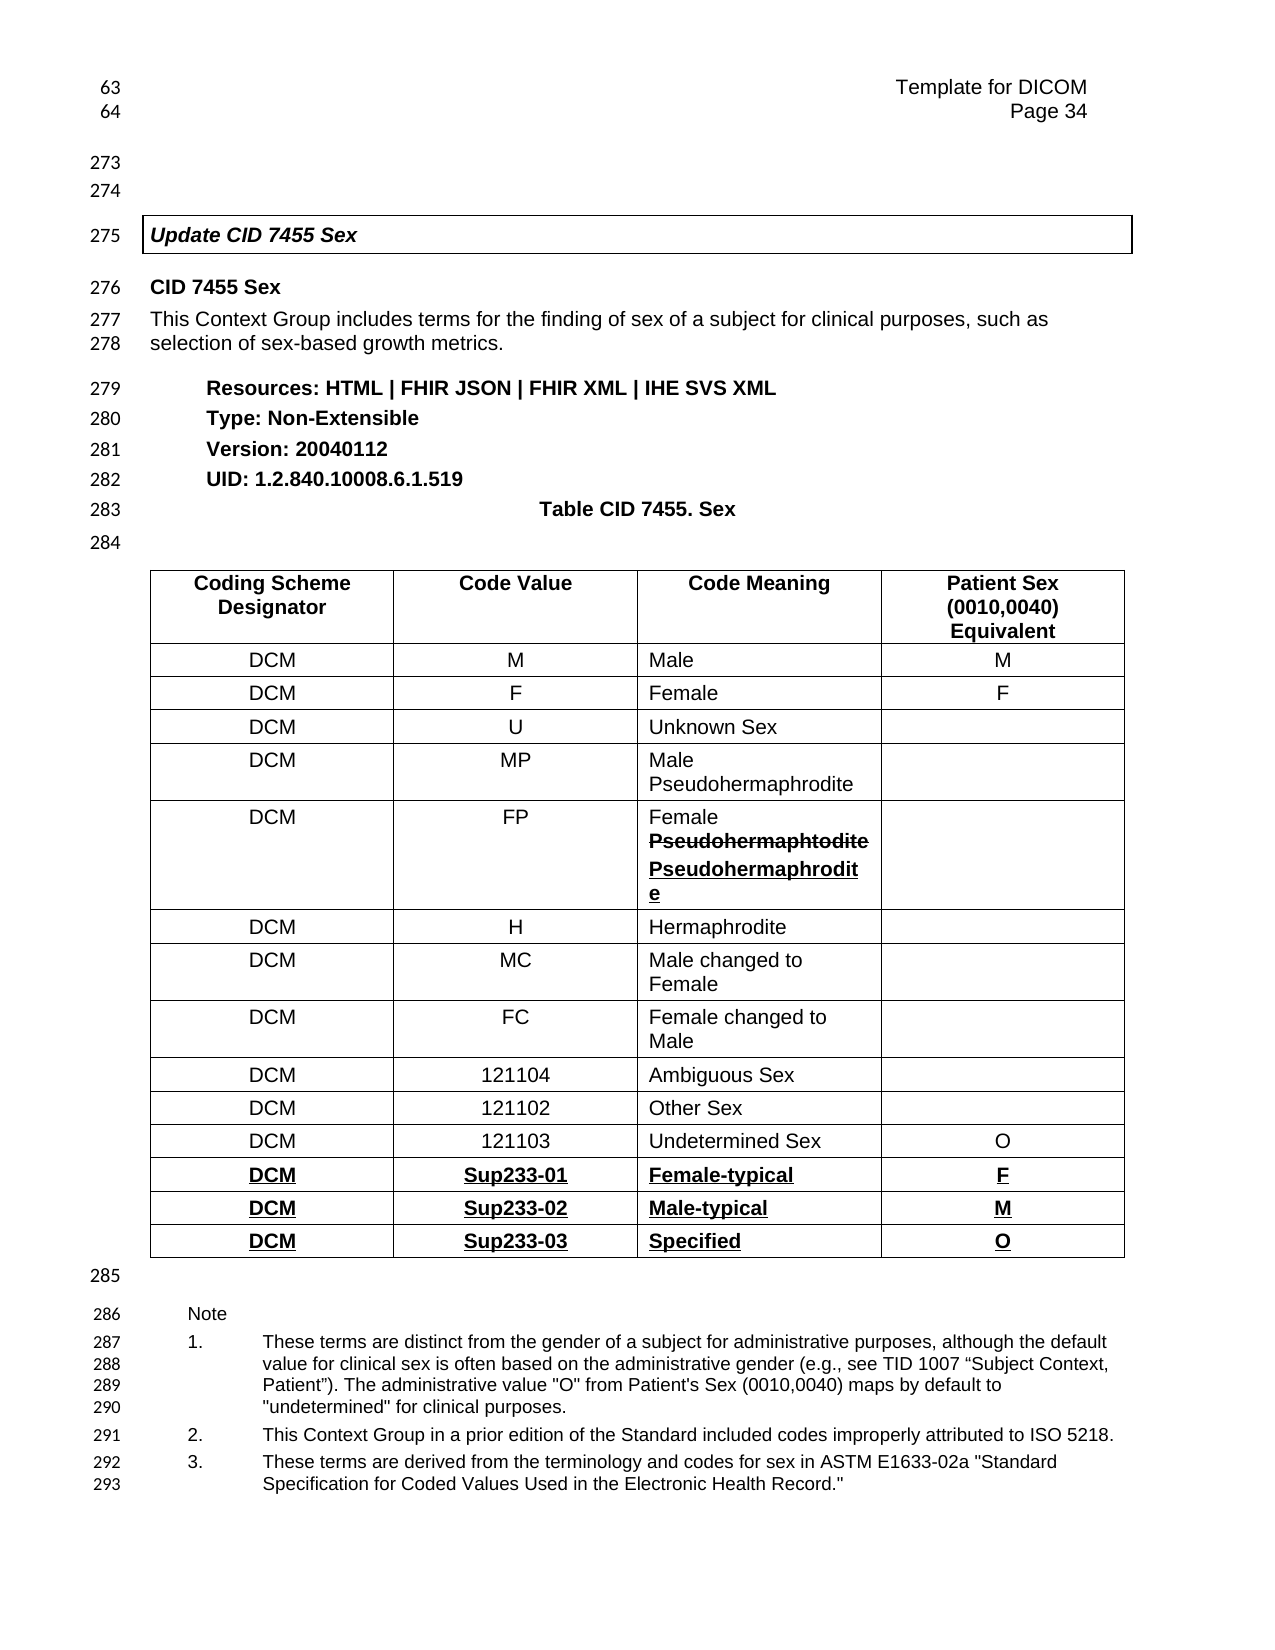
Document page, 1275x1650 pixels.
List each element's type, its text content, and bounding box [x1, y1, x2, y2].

table_cell Male-typical [638, 1192, 881, 1224]
table_cell [882, 744, 1124, 800]
table_cell F [394, 677, 637, 709]
table_cell Female [638, 677, 881, 709]
table_cell [882, 801, 1124, 909]
table_cell 121103 [394, 1125, 637, 1157]
table_header Code Meaning [638, 571, 881, 643]
table_cell O [882, 1125, 1124, 1157]
table_cell 121104 [394, 1058, 637, 1091]
table_cell DCM [151, 644, 393, 676]
table_cell DCM [151, 1158, 393, 1191]
table_cell H [394, 910, 637, 943]
table_cell MP [394, 744, 637, 800]
table_cell Male changed to Female [638, 944, 881, 1000]
table_cell Ambiguous Sex [638, 1058, 881, 1091]
table_cell Undetermined Sex [638, 1125, 881, 1157]
table_cell F [882, 677, 1124, 709]
table_cell O [882, 1225, 1124, 1257]
subtitle CID 7455 Sex [150, 275, 1125, 299]
table_cell Female Pseudohermaphtodite Pseudohermaphrodite [638, 801, 881, 909]
table_cell U [394, 710, 637, 743]
text 3. These terms are derived from the terminology and codes for sex in ASTM E1633-02a "Standard Specification for Coded Values Used in the Electronic Health Record." [187, 1451, 1125, 1494]
table_cell Male [638, 644, 881, 676]
table_cell M [882, 644, 1124, 676]
table_cell Female-typical [638, 1158, 881, 1191]
table_cell [882, 944, 1124, 1000]
table_cell DCM [151, 1001, 393, 1057]
table_cell DCM [151, 677, 393, 709]
table_header Code Value [394, 571, 637, 643]
table_cell Unknown Sex [638, 710, 881, 743]
table_cell DCM [151, 801, 393, 909]
table_cell DCM [151, 744, 393, 800]
table_cell DCM [151, 1125, 393, 1157]
list Resources: HTML | FHIR JSON | FHIR XML | IHE SVS XML [206, 376, 1125, 400]
text Table CID 7455. Sex [150, 497, 1125, 521]
text Note [187, 1303, 1125, 1325]
table_cell Sup233-01 [394, 1158, 637, 1191]
table_header Coding Scheme Designator [151, 571, 393, 643]
table_cell M [394, 644, 637, 676]
text This Context Group includes terms for the finding of sex of a subject for clinical purposes, such as selection of sex-based growth metrics. [150, 307, 1125, 355]
table_cell DCM [151, 1192, 393, 1224]
table_cell Other Sex [638, 1092, 881, 1124]
list UID: 1.2.840.10008.6.1.519 [206, 467, 1125, 491]
table_cell [882, 1058, 1124, 1091]
table_cell DCM [151, 910, 393, 943]
table_cell [882, 710, 1124, 743]
table_cell FC [394, 1001, 637, 1057]
table_cell Specified [638, 1225, 881, 1257]
table_cell [882, 1001, 1124, 1057]
table_cell FP [394, 801, 637, 909]
table_cell DCM [151, 1092, 393, 1124]
text Update CID 7455 Sex [144, 216, 1131, 253]
table_cell Male Pseudohermaphrodite [638, 744, 881, 800]
table_cell Hermaphrodite [638, 910, 881, 943]
text 1. These terms are distinct from the gender of a subject for administrative purposes, although the default value for clinical sex is often based on the administrative gender (e.g., see TID 1007 “Subject Context, Patient”). The administrative value "O" from Patient's Sex (0010,0040) maps by default to "undetermined" for clinical purposes. [187, 1331, 1125, 1417]
table_cell DCM [151, 1225, 393, 1257]
table_cell DCM [151, 1058, 393, 1091]
table_cell MC [394, 944, 637, 1000]
table_cell [882, 910, 1124, 943]
table_cell Female changed to Male [638, 1001, 881, 1057]
list Type: Non-Extensible [206, 406, 1125, 430]
table_cell [882, 1092, 1124, 1124]
table_cell DCM [151, 944, 393, 1000]
table_cell F [882, 1158, 1124, 1191]
table_header Patient Sex (0010,0040) Equivalent [882, 571, 1124, 643]
table_cell Sup233-03 [394, 1225, 637, 1257]
table_cell DCM [151, 710, 393, 743]
list Version: 20040112 [206, 436, 1125, 460]
text 2. This Context Group in a prior edition of the Standard included codes improperly attributed to ISO 5218. [187, 1423, 1125, 1445]
table_cell Sup233-02 [394, 1192, 637, 1224]
table_cell M [882, 1192, 1124, 1224]
table_cell 121102 [394, 1092, 637, 1124]
